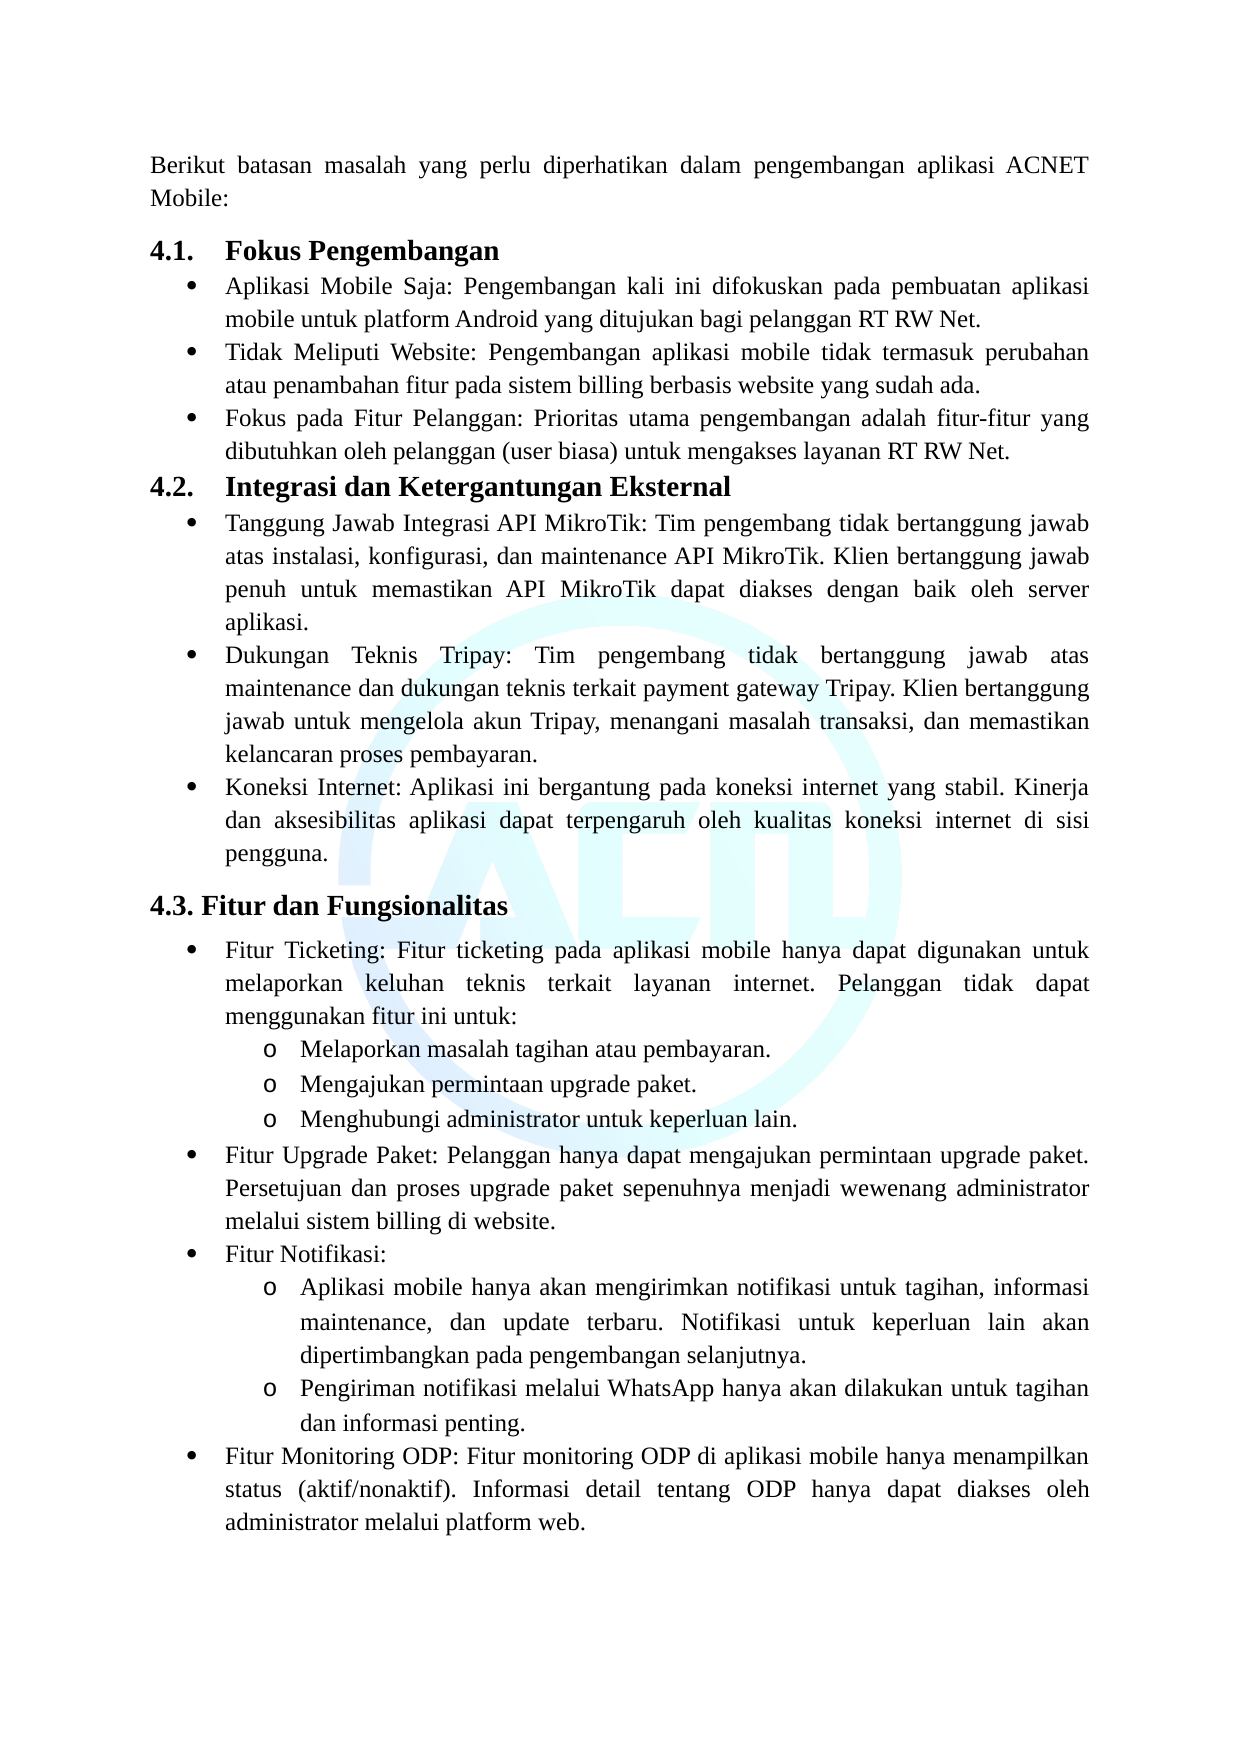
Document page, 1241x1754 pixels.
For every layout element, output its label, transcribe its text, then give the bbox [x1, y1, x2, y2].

list Integrasi dan Ketergantungan Eksternal [150, 469, 1090, 503]
list Fitur Upgrade Paket: Pelanggan hanya dapat mengajukan permintaan upgrade paket. Persetujuan dan proses upgrade paket sepenuhnya menjadi wewenang administrator melalui sistem billing di website. [187, 1140, 1090, 1235]
list Koneksi Internet: Aplikasi ini bergantung pada koneksi internet yang stabil. Kinerja dan aksesibilitas aplikasi dapat terpengaruh oleh kualitas koneksi internet di sisi pengguna. [187, 772, 1090, 867]
list Mengajukan permintaan upgrade paket. [262, 1069, 1090, 1100]
list Fokus pada Fitur Pelanggan: Prioritas utama pengembangan adalah fitur-fitur yang dibutuhkan oleh pelanggan (user biasa) untuk mengakses layanan RT RW Net. [187, 403, 1090, 465]
subtitle 4.3. Fitur dan Fungsionalitas [150, 888, 1090, 921]
list Fokus Pengembangan [150, 233, 1090, 266]
list Fitur Monitoring ODP: Fitur monitoring ODP di aplikasi mobile hanya menampilkan status (aktif/nonaktif). Informasi detail tentang ODP hanya dapat diakses oleh administrator melalui platform web. [187, 1441, 1090, 1536]
list Tidak Meliputi Website: Pengembangan aplikasi mobile tidak termasuk perubahan atau penambahan fitur pada sistem billing berbasis website yang sudah ada. [187, 337, 1090, 399]
list Tanggung Jawab Integrasi API MikroTik: Tim pengembang tidak bertanggung jawab atas instalasi, konfigurasi, dan maintenance API MikroTik. Klien bertanggung jawab penuh untuk memastikan API MikroTik dapat diakses dengan baik oleh server aplikasi. [187, 508, 1090, 636]
text Berikut batasan masalah yang perlu diperhatikan dalam pengembangan aplikasi ACNET Mobile: [150, 150, 1090, 212]
list Pengiriman notifikasi melalui WhatsApp hanya akan dilakukan untuk tagihan dan informasi penting. [262, 1373, 1090, 1437]
list Aplikasi Mobile Saja: Pengembangan kali ini difokuskan pada pembuatan aplikasi mobile untuk platform Android yang ditujukan bagi pelanggan RT RW Net. [187, 271, 1090, 333]
list Melaporkan masalah tagihan atau pembayaran. [262, 1034, 1090, 1064]
list Menghubungi administrator untuk keperluan lain. [262, 1104, 1090, 1135]
list Fitur Notifikasi: [187, 1239, 1090, 1268]
list Dukungan Teknis Tripay: Tim pengembang tidak bertanggung jawab atas maintenance dan dukungan teknis terkait payment gateway Tripay. Klien bertanggung jawab untuk mengelola akun Tripay, menangani masalah transaksi, dan memastikan kelancaran proses pembayaran. [187, 640, 1090, 768]
list Aplikasi mobile hanya akan mengirimkan notifikasi untuk tagihan, informasi maintenance, dan update terbaru. Notifikasi untuk keperluan lain akan dipertimbangkan pada pengembangan selanjutnya. [262, 1272, 1090, 1369]
list Fitur Ticketing: Fitur ticketing pada aplikasi mobile hanya dapat digunakan untuk melaporkan keluhan teknis terkait layanan internet. Pelanggan tidak dapat menggunakan fitur ini untuk: [187, 935, 1090, 1029]
